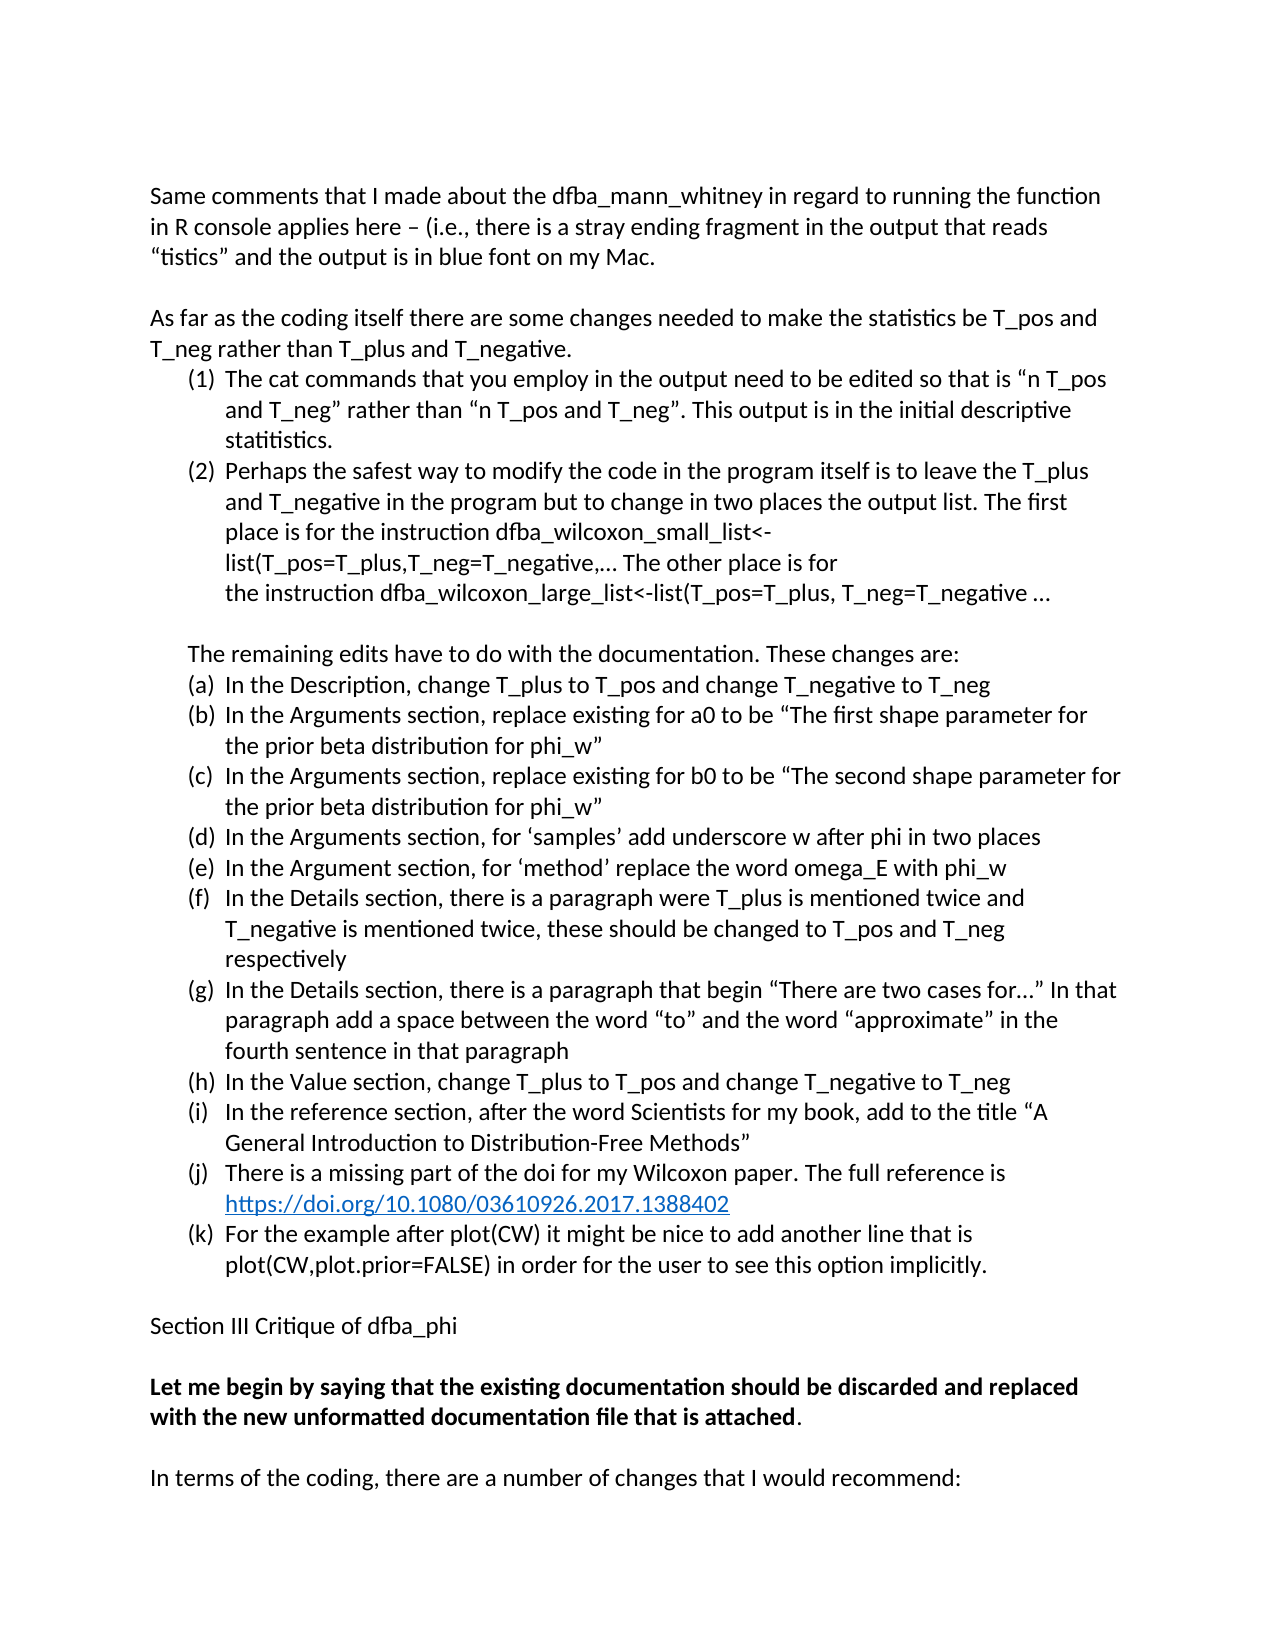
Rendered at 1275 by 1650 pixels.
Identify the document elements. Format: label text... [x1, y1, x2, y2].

list In the Argument section, for ‘method’ replace the word omega_E with phi_w [187, 852, 1125, 882]
list In the Arguments section, replace existing for b0 to be “The second shape parameter for the prior beta distribution for phi_w” [187, 760, 1125, 821]
list Perhaps the safest way to modify the code in the program itself is to leave the T_plus and T_negative in the program but to change in two places the output list. The first place is for the instruction dfba_wilcoxon_small_list<-list(T_pos=T_plus,T_neg=T_negative,… The other place is for [187, 455, 1125, 577]
list There is a missing part of the doi for my Wilcoxon paper. The full reference is [187, 1157, 1125, 1188]
text Same comments that I made about the dfba_mann_whitney in regard to running the function in R console applies here – (i.e., there is a stray ending fragment in the output that reads “tistics” and the output is in blue font on my Mac. [150, 181, 1125, 272]
text Section III Critique of dfba_phi [150, 1310, 1125, 1340]
list For the example after plot(CW) it might be nice to add another line that is [187, 1218, 1125, 1249]
list In the Description, change T_plus to T_pos and change T_negative to T_neg [187, 669, 1125, 699]
text The remaining edits have to do with the documentation. These changes are: [187, 638, 1125, 669]
text As far as the coding itself there are some changes needed to make the statistics be T_pos and T_neg rather than T_plus and T_negative. [150, 303, 1125, 364]
list plot(CW,plot.prior=FALSE) in order for the user to see this option implicitly. [225, 1249, 1125, 1279]
text Let me begin by saying that the existing documentation should be discarded and replaced with the new unformatted documentation file that is attached. [150, 1371, 1125, 1432]
list In the Details section, there is a paragraph were T_plus is mentioned twice and T_negative is mentioned twice, these should be changed to T_pos and T_neg respectively [187, 882, 1125, 974]
list https://doi.org/10.1080/03610926.2017.1388402 [225, 1188, 1125, 1218]
list In the Arguments section, for ‘samples’ add underscore w after phi in two places [187, 821, 1125, 852]
text In terms of the coding, there are a number of changes that I would recommend: [150, 1462, 1125, 1493]
list the instruction dfba_wilcoxon_large_list<-list(T_pos=T_plus, T_neg=T_negative … [225, 577, 1125, 608]
list In the reference section, after the word Scientists for my book, add to the title “A General Introduction to Distribution-Free Methods” [187, 1096, 1125, 1157]
list In the Arguments section, replace existing for a0 to be “The first shape parameter for the prior beta distribution for phi_w” [187, 699, 1125, 760]
list The cat commands that you employ in the output need to be edited so that is “n T_pos and T_neg” rather than “n T_pos and T_neg”. This output is in the initial descriptive statitistics. [187, 364, 1125, 455]
list In the Details section, there is a paragraph that begin “There are two cases for…” In that paragraph add a space between the word “to” and the word “approximate” in the fourth sentence in that paragraph [187, 974, 1125, 1066]
list In the Value section, change T_plus to T_pos and change T_negative to T_neg [187, 1066, 1125, 1096]
